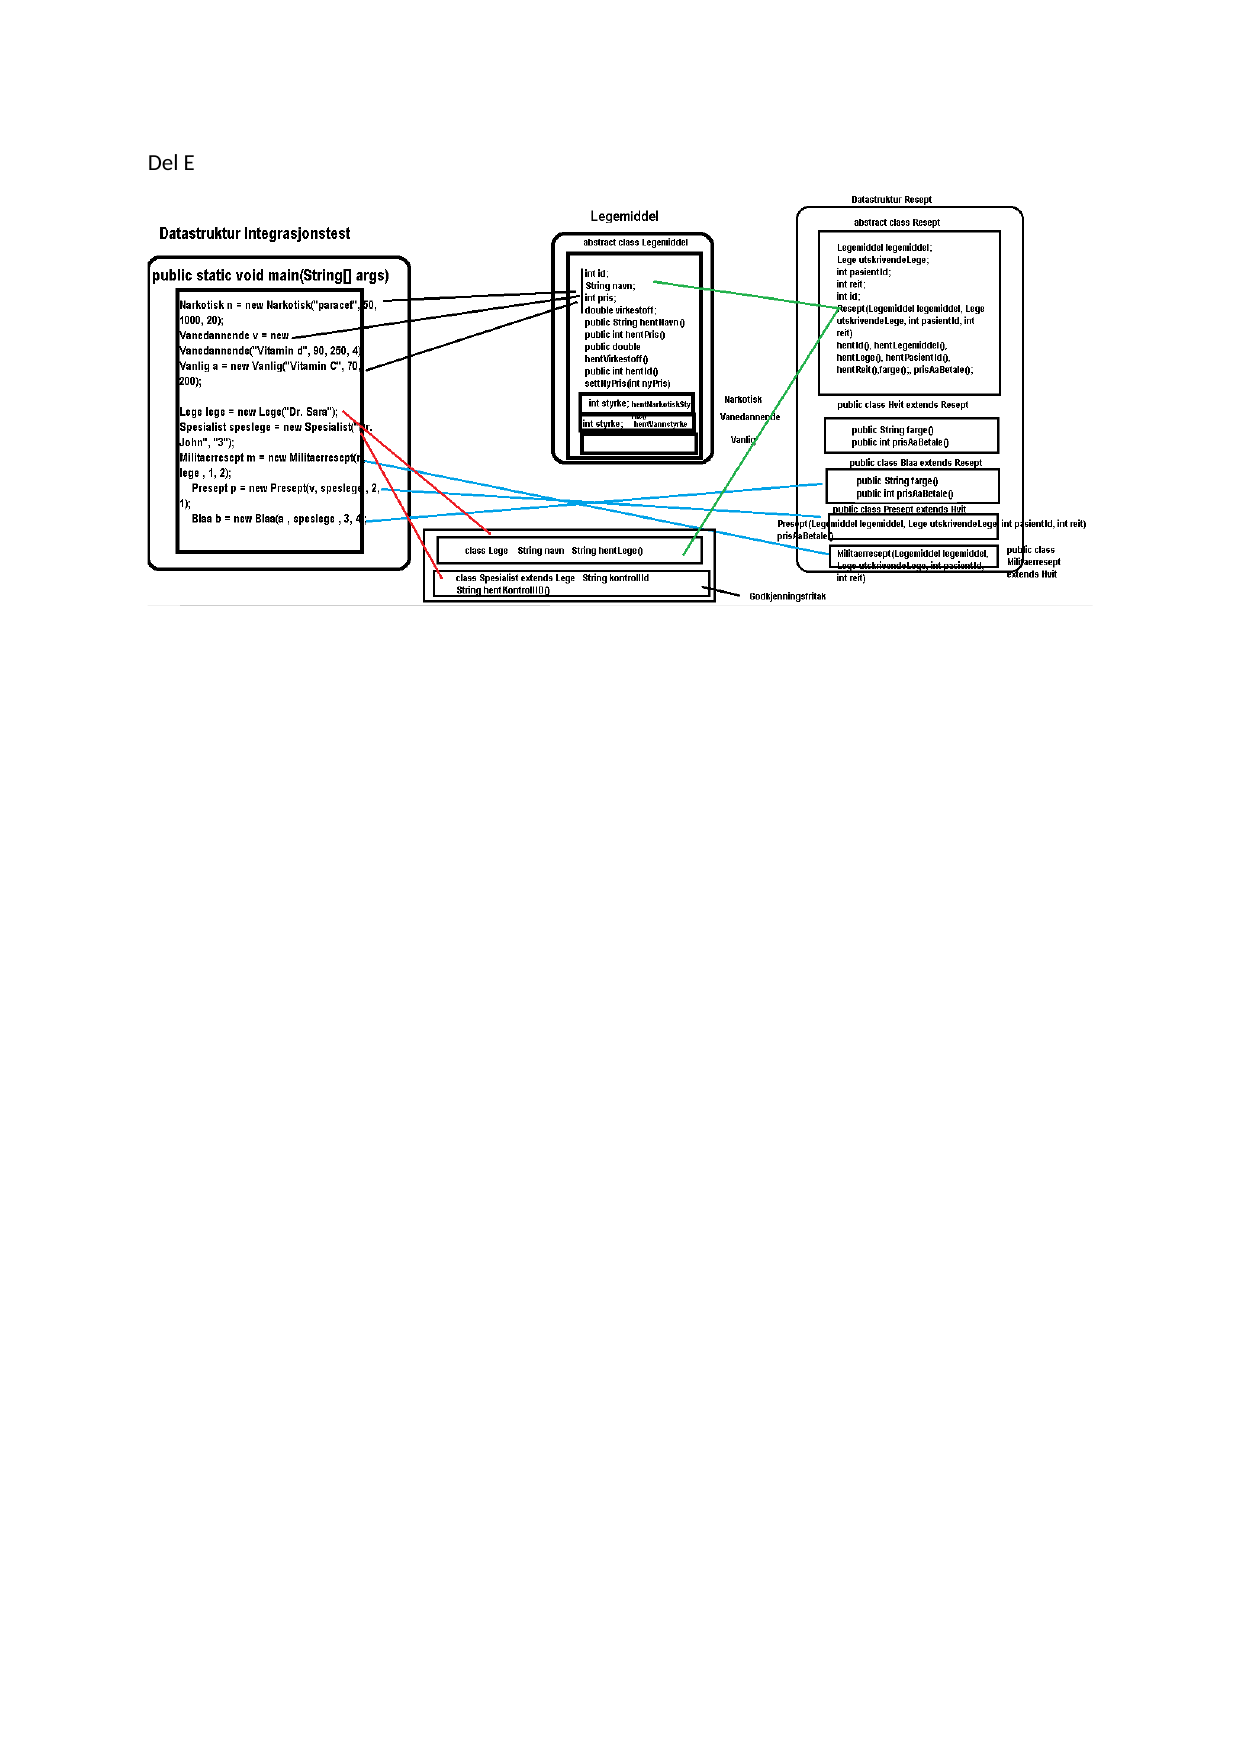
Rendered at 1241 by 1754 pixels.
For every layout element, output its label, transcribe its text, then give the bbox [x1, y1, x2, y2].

text Del E [148, 148, 1093, 176]
picture [147, 194, 1093, 606]
